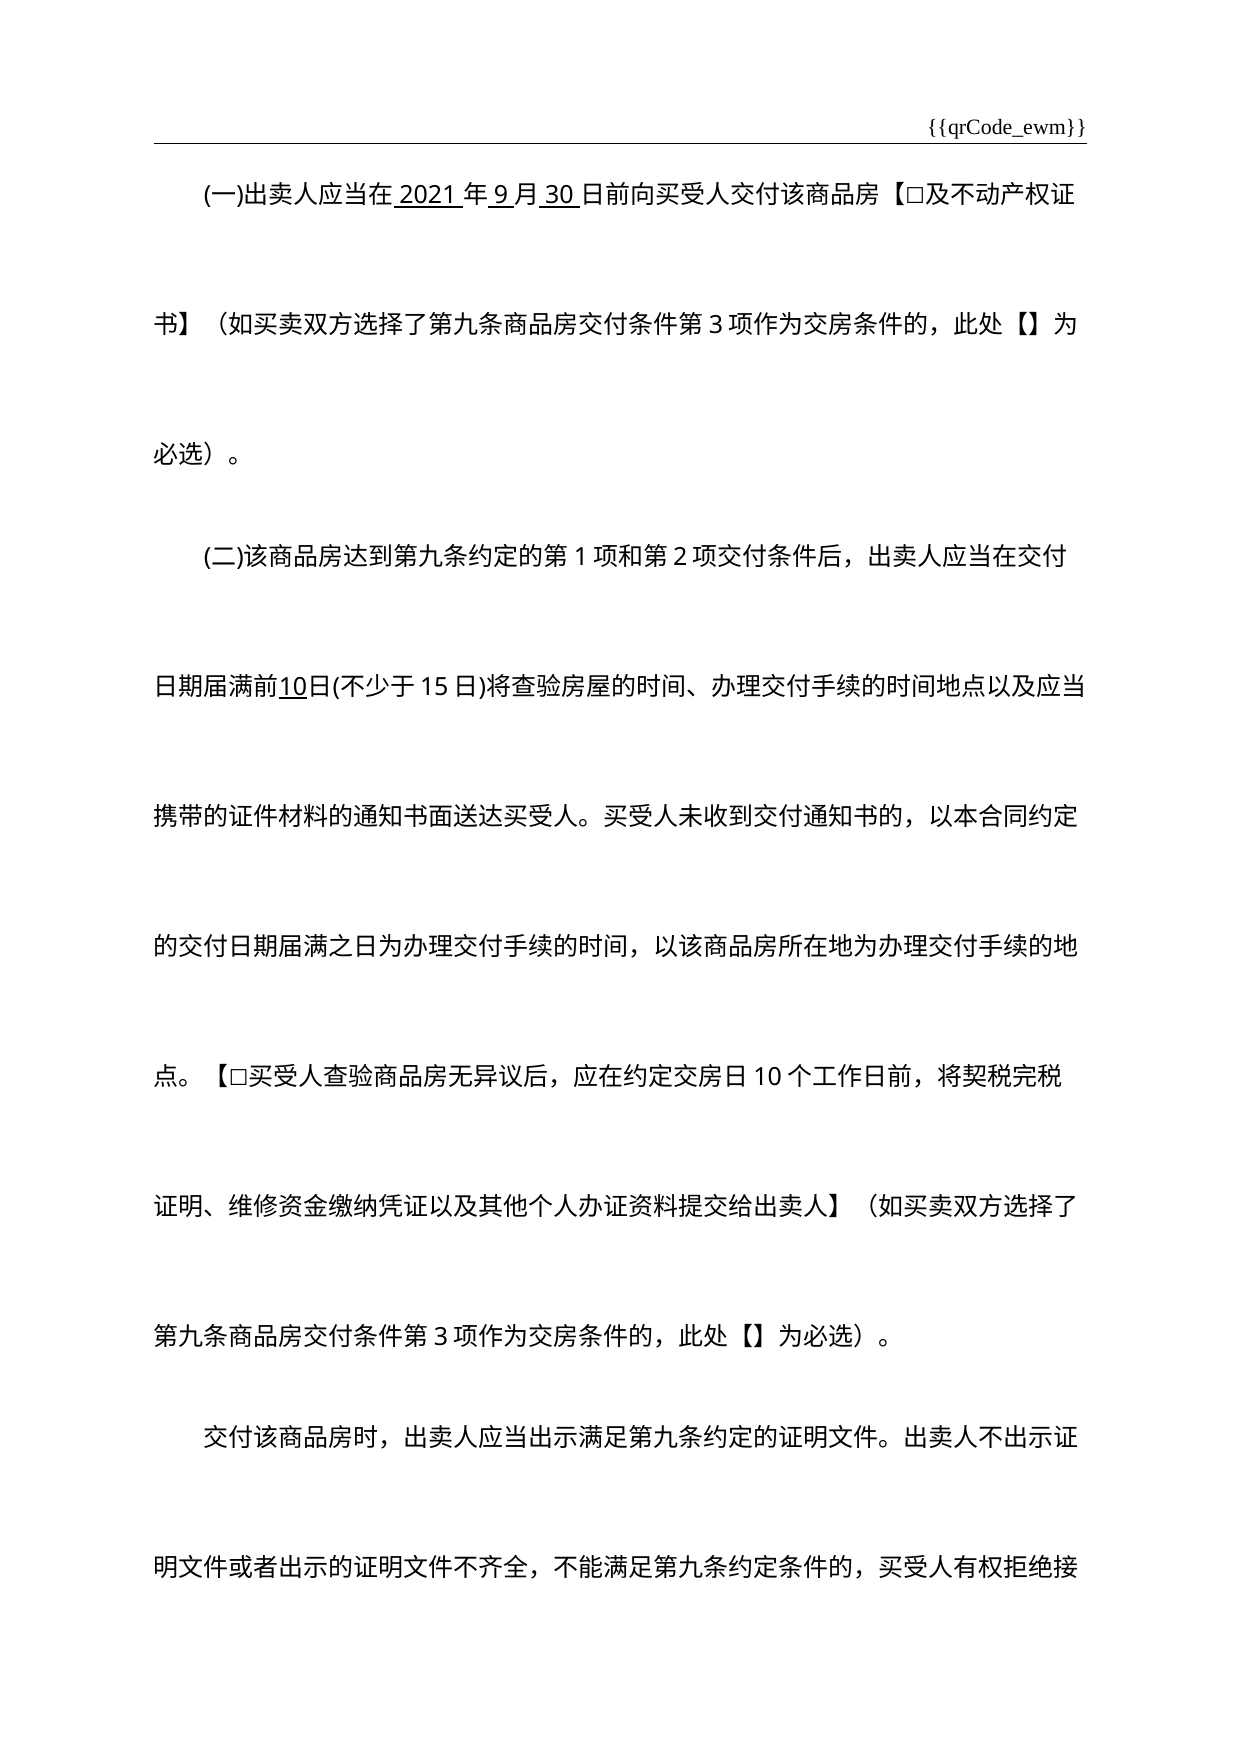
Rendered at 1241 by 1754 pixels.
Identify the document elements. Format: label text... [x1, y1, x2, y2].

text (二)该商品房达到第九条约定的第1项和第2项交付条件后，出卖人应当在交付日期届满前日(不少于15日)将查验房屋的时间、办理交付手续的时间地点以及应当携带的证件材料的通知书面送达买受人。买受人未收到交付通知书的，以本合同约定的交付日期届满之日为办理交付手续的时间，以该商品房所在地为办理交付手续的地点。【买受人查验商品房无异议后，应在约定交房日10个工作日前，将契税完税证明、维修资金缴纳凭证以及其他个人办证资料提交给出卖人】（如买卖双方选择了第九条商品房交付条件第3项作为交房条件的，此处【】为必选）。 [153, 522, 1087, 1367]
text (一)出卖人应当在年月日前向买受人交付该商品房【及不动产权证书】（如买卖双方选择了第九条商品房交付条件第3项作为交房条件的，此处【】为必选）。 [153, 161, 1087, 486]
text 交付该商品房时，出卖人应当出示满足第九条约定的证明文件。出卖人不出示证明文件或者出示的证明文件不齐全，不能满足第九条约定条件的，买受人有权拒绝接 [153, 1403, 1087, 1598]
